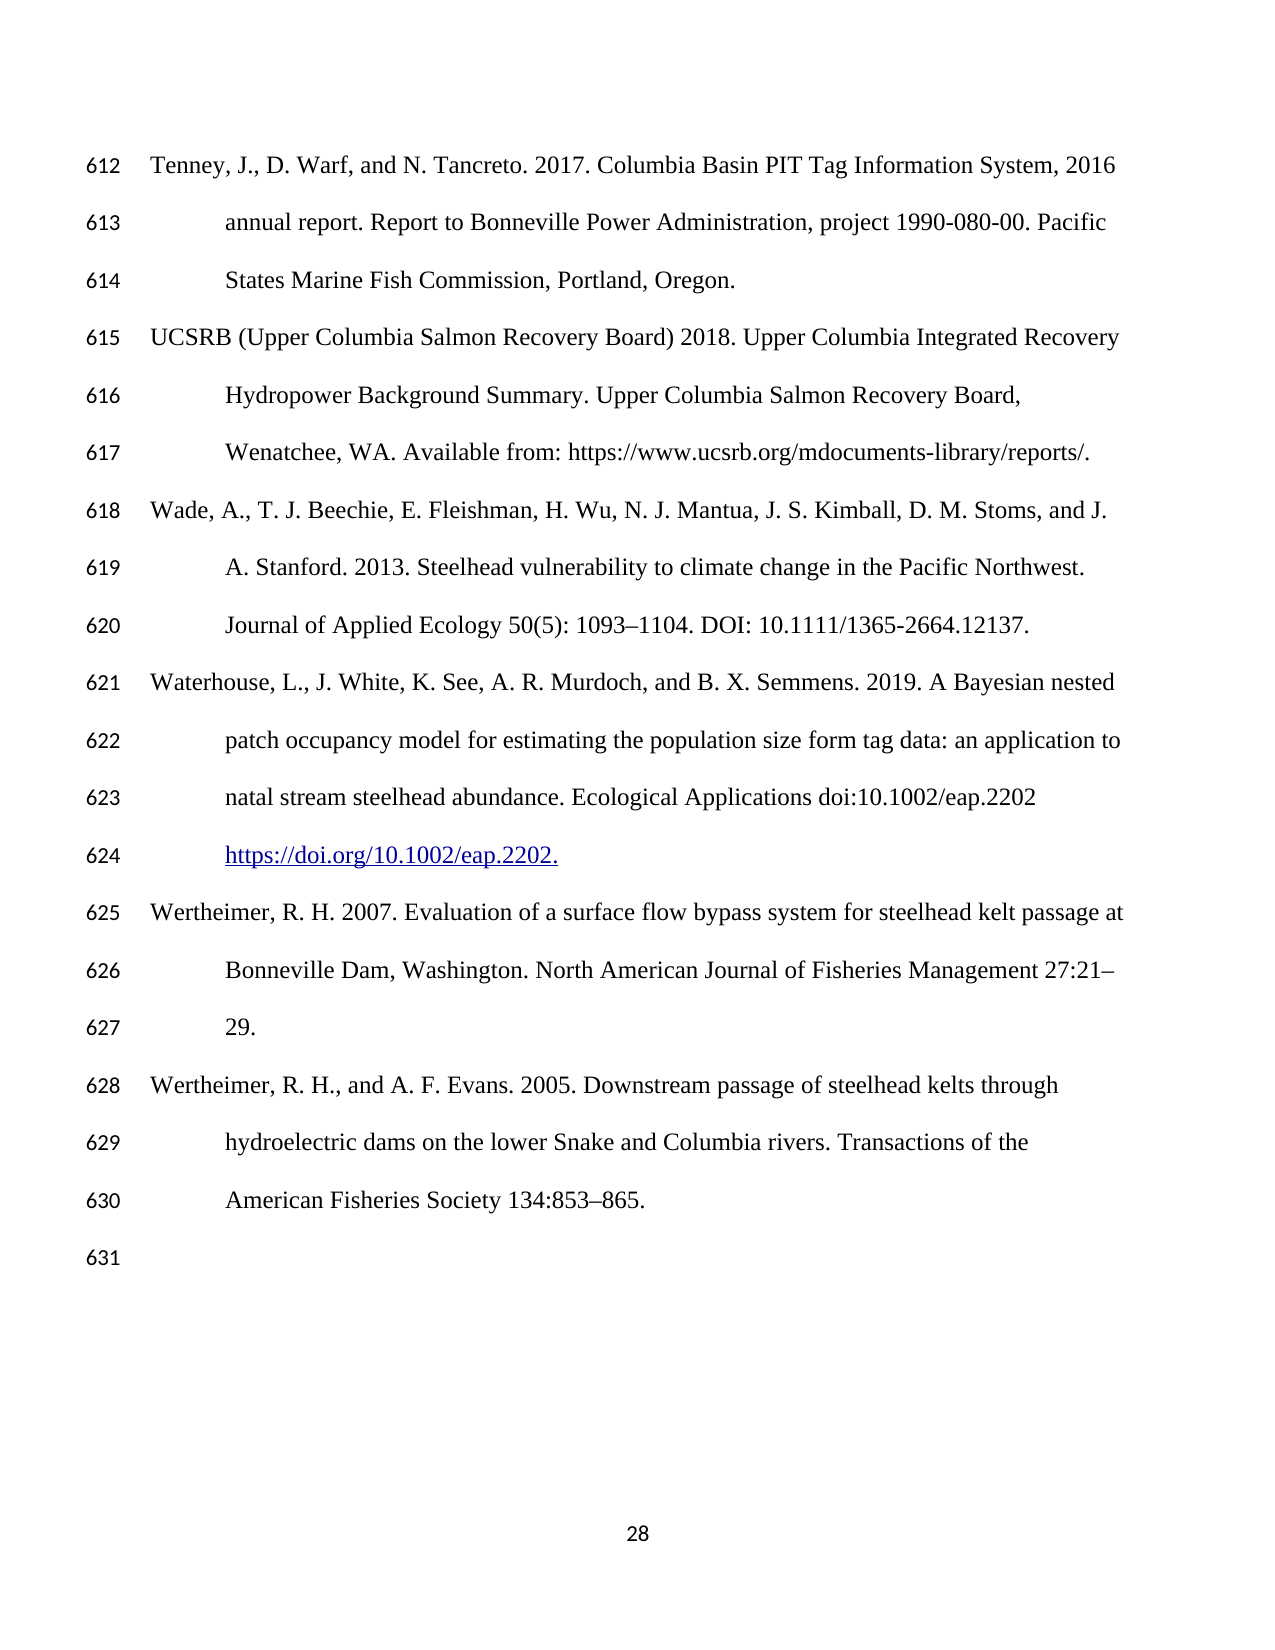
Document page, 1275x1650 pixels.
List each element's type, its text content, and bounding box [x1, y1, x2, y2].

text Tenney, J., D. Warf, and N. Tancreto. 2017. Columbia Basin PIT Tag Information System, 2016 annual report. Report to Bonneville Power Administration, project 1990-080-00. Pacific States Marine Fish Commission, Portland, Oregon. [150, 150, 1125, 294]
text Wertheimer, R. H., and A. F. Evans. 2005. Downstream passage of steelhead kelts through hydroelectric dams on the lower Snake and Columbia rivers. Transactions of the American Fisheries Society 134:853–865. [150, 1070, 1125, 1214]
text Wade, A., T. J. Beechie, E. Fleishman, H. Wu, N. J. Mantua, J. S. Kimball, D. M. Stoms, and J. A. Stanford. 2013. Steelhead vulnerability to climate change in the Pacific Northwest. Journal of Applied Ecology 50(5): 1093–1104. DOI: 10.1111/1365-2664.12137. [150, 495, 1125, 639]
text Waterhouse, L., J. White, K. See, A. R. Murdoch, and B. X. Semmens. 2019. A Bayesian nested patch occupancy model for estimating the population size form tag data: an application to natal stream steelhead abundance. Ecological Applications doi:10.1002/eap.2202 https://doi.org/10.1002/eap.2202. [150, 667, 1125, 869]
text UCSRB (Upper Columbia Salmon Recovery Board) 2018. Upper Columbia Integrated Recovery Hydropower Background Summary. Upper Columbia Salmon Recovery Board, Wenatchee, WA. Available from: https://www.ucsrb.org/mdocuments-library/reports/. [150, 322, 1125, 466]
text Wertheimer, R. H. 2007. Evaluation of a surface flow bypass system for steelhead kelt passage at Bonneville Dam, Washington. North American Journal of Fisheries Management 27:21–29. [150, 897, 1125, 1041]
